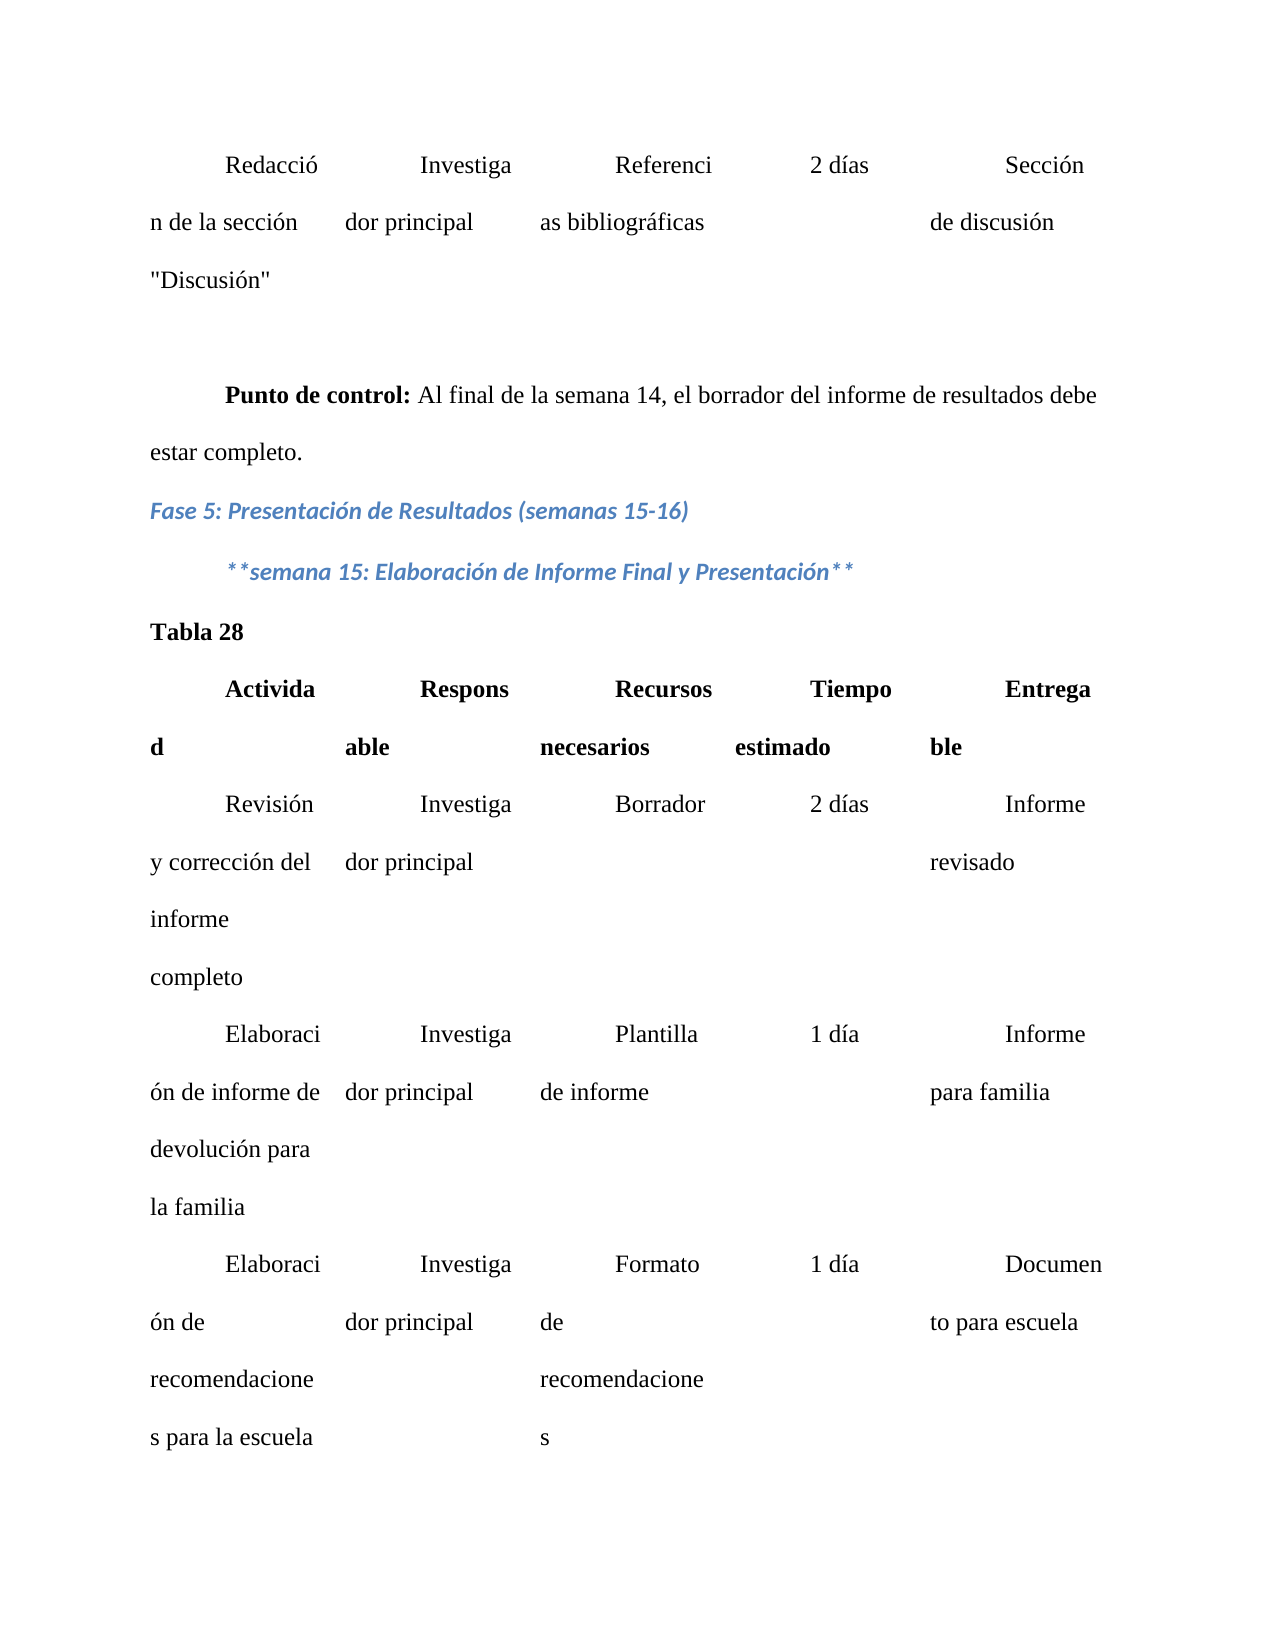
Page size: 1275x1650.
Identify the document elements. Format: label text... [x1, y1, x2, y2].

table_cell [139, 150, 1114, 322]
subtitle Fase 5: Presentación de Resultados (semanas 15-16) [150, 495, 1125, 525]
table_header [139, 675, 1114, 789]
text Punto de control: Al final de la semana 14, el borrador del informe de resultados debe estar completo. [150, 380, 1125, 466]
subtitle **semana 15: Elaboración de Informe Final y Presentación** [225, 556, 1125, 586]
text Tabla 28 [150, 617, 1125, 646]
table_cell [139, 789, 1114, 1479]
